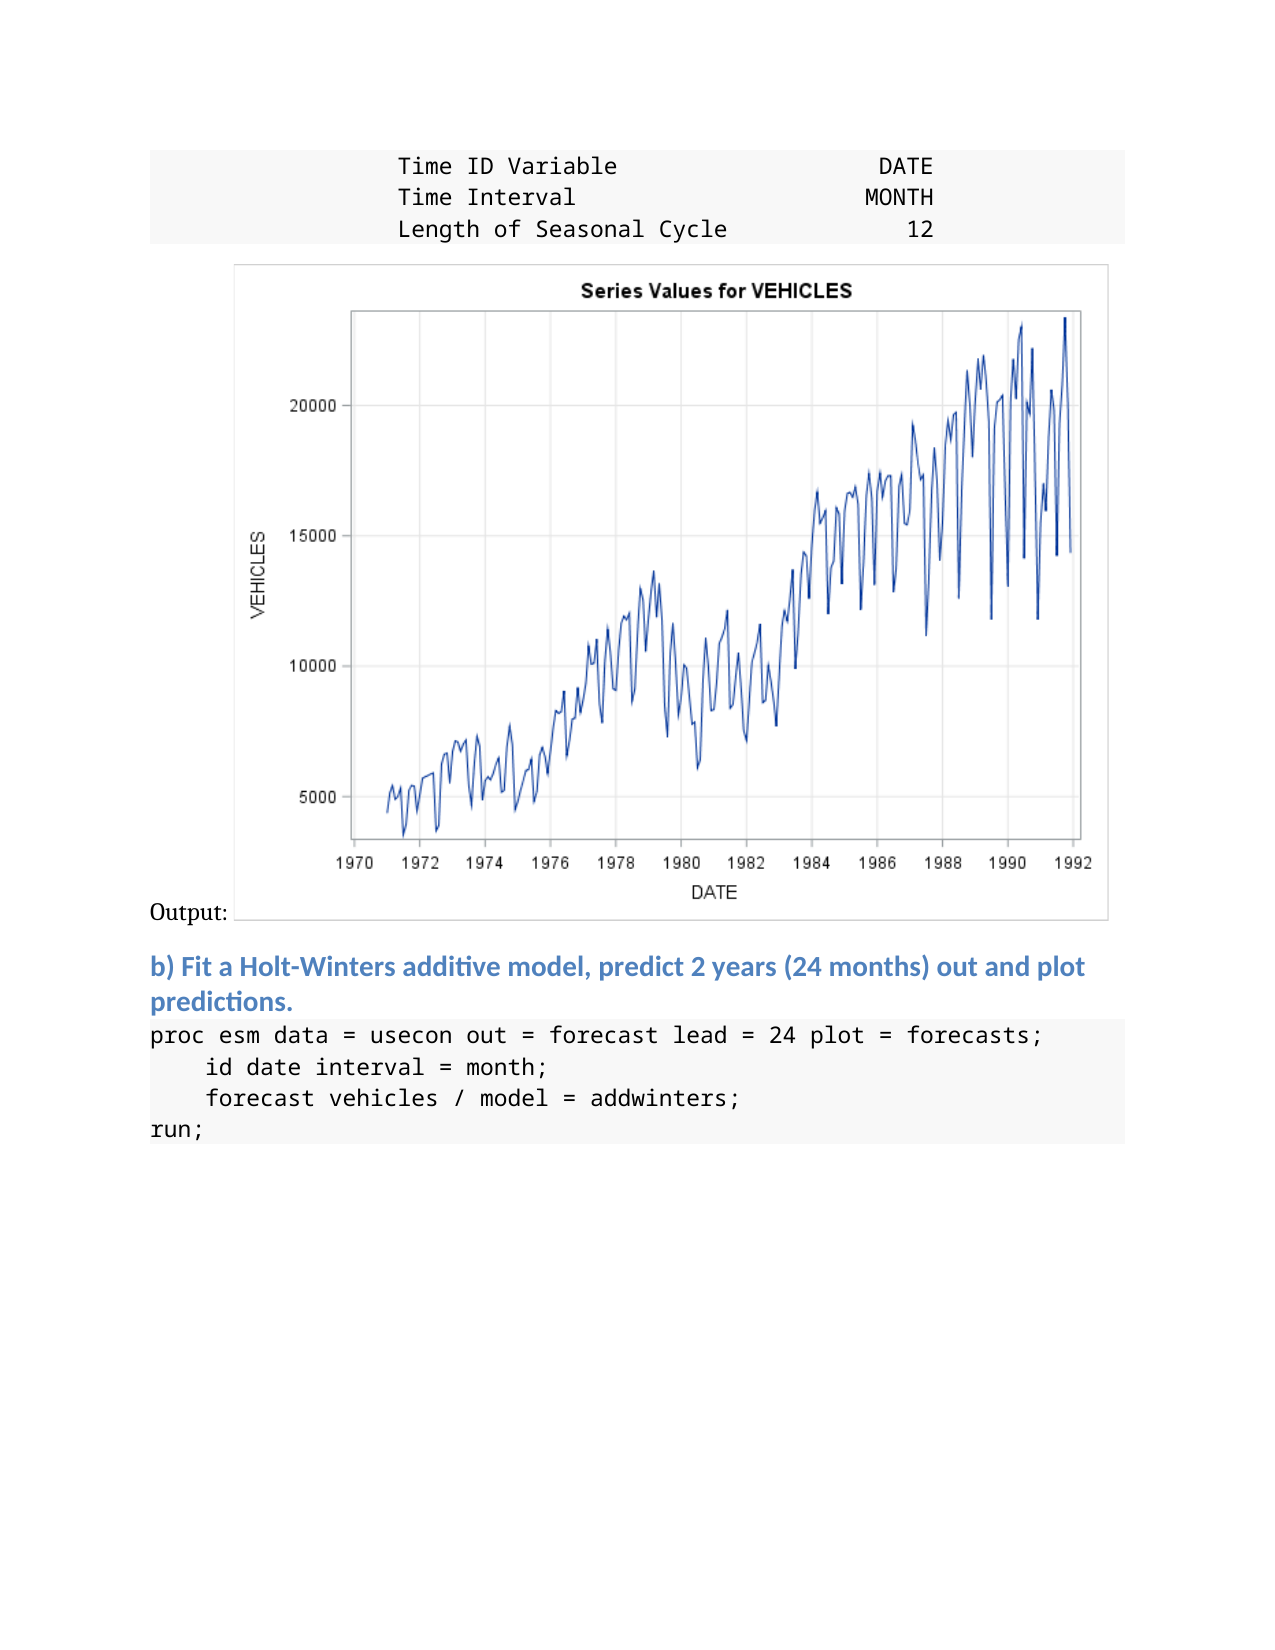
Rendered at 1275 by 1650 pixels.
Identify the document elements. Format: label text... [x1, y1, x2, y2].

picture [233, 264, 1109, 921]
subtitle b) Fit a Holt-Winters additive model, predict 2 years (24 months) out and plot predictions. [150, 948, 1125, 1019]
text proc esm data = usecon out = forecast lead = 24 plot = forecasts; id date interval = month; forecast vehicles / model = addwinters; run; [150, 1019, 1125, 1144]
text The TIMESERIES Procedure Input Data Set Name WORK.USECON Label Time ID Variable DATE Time Interval MONTH Length of Seasonal Cycle 12 [150, 150, 1125, 244]
